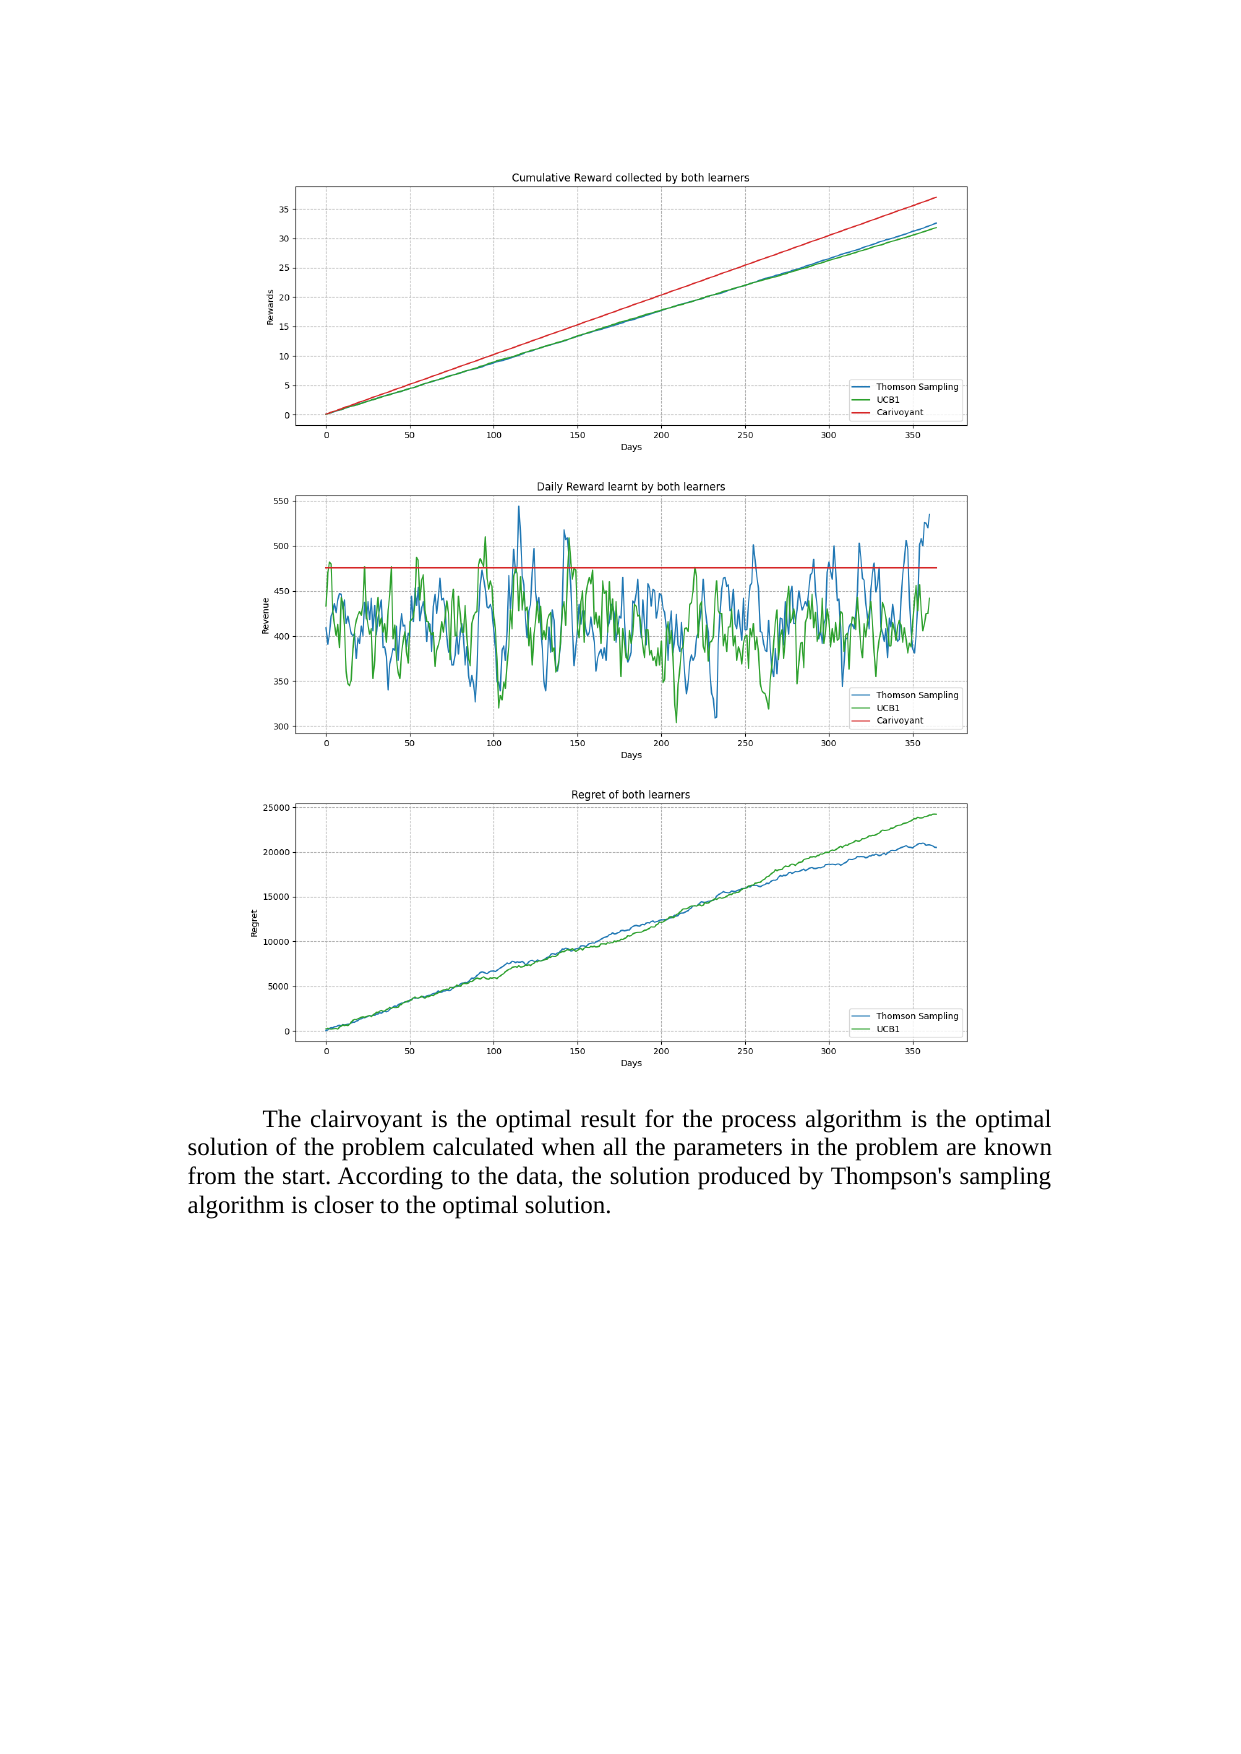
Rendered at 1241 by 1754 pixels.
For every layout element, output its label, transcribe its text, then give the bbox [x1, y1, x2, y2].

picture [187, 150, 1053, 1075]
text The clairvoyant is the optimal result for the process algorithm is the optimal solution of the problem calculated when all the parameters in the problem are known from the start. According to the data, the solution produced by Thompson's sampling algorithm is closer to the optimal solution. [187, 1104, 1053, 1219]
